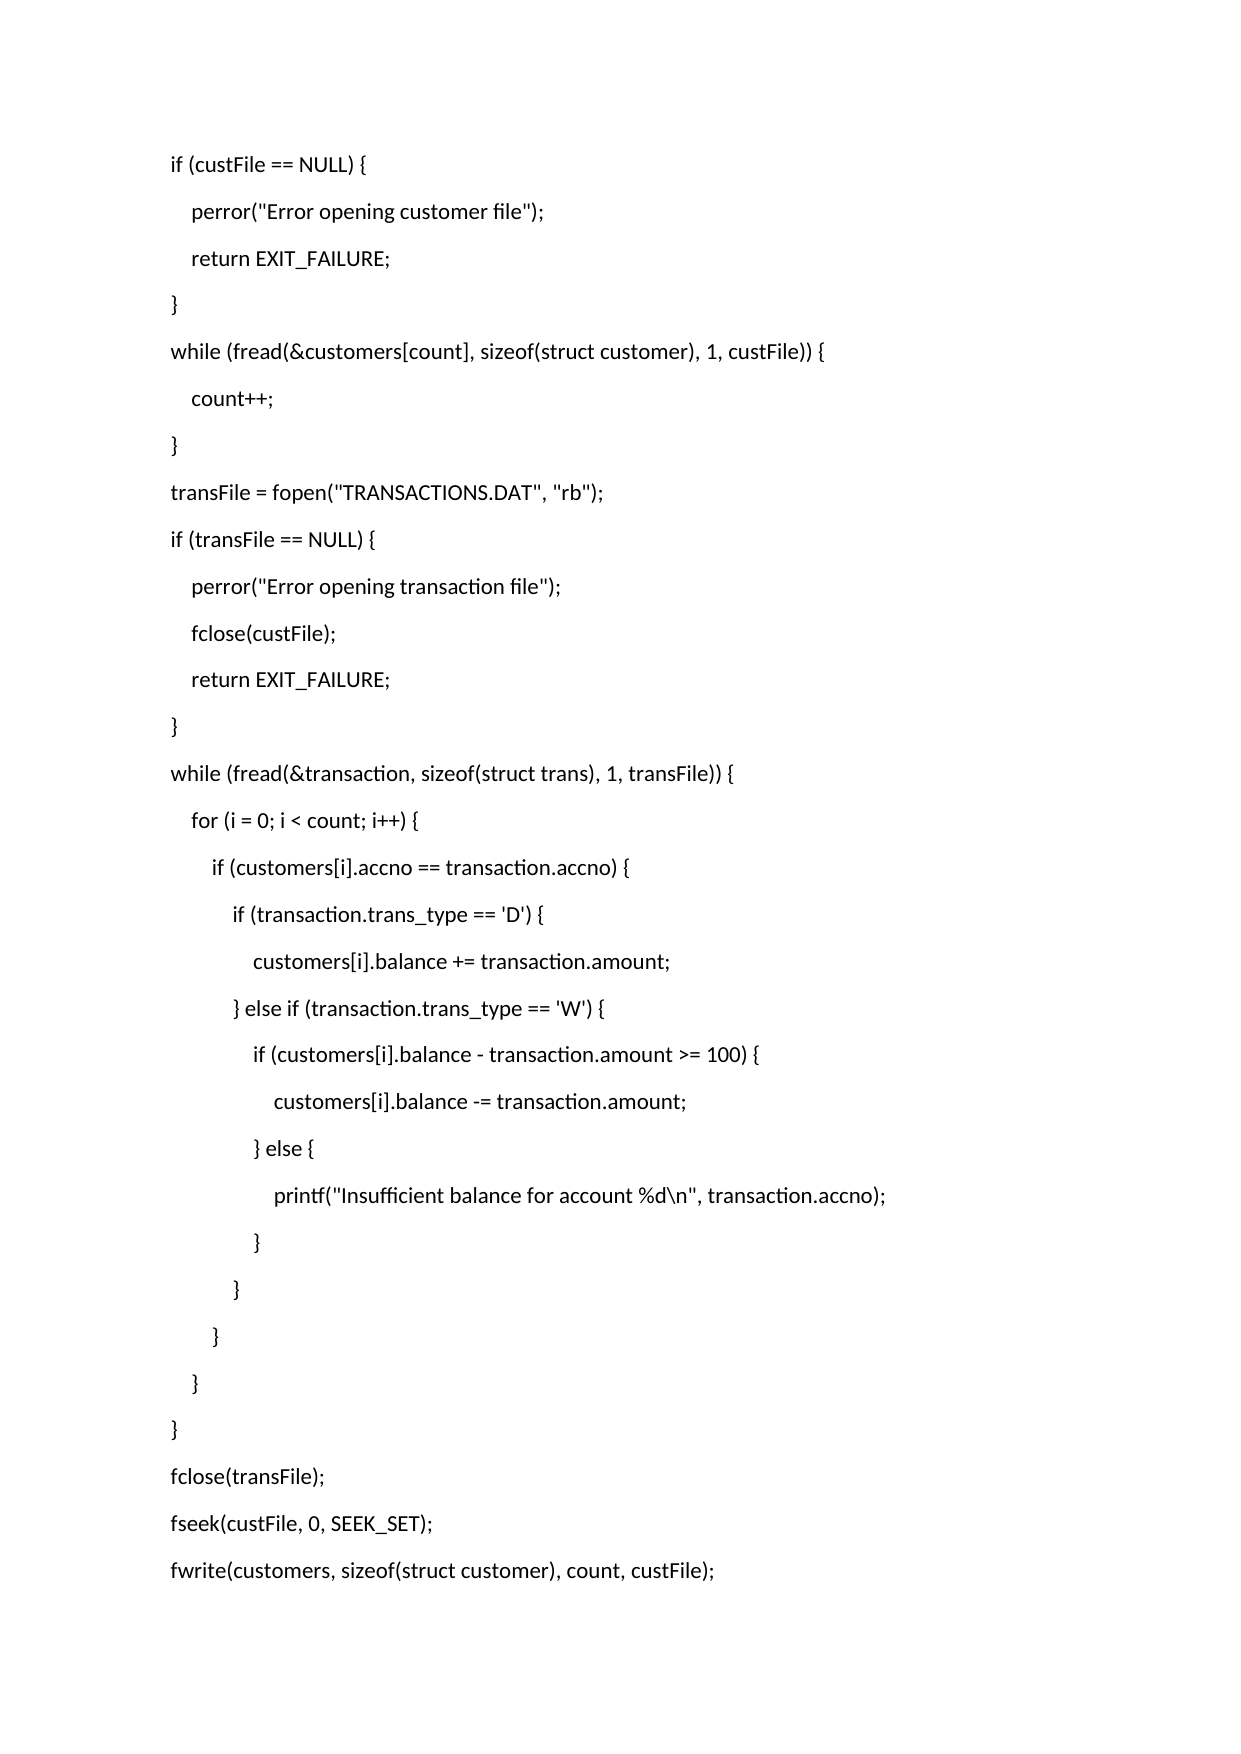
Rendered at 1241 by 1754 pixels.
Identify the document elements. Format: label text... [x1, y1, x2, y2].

text while (fread(&customers[count], sizeof(struct customer), 1, custFile)) { [150, 337, 1090, 366]
text transFile = fopen("TRANSACTIONS.DAT", "rb"); [150, 478, 1090, 506]
text if (transFile == NULL) { [150, 525, 1090, 553]
text count++; [150, 384, 1090, 412]
text if (customers[i].accno == transaction.accno) { [150, 853, 1090, 881]
text if (custFile == NULL) { [150, 150, 1090, 178]
text } [150, 712, 1090, 741]
text } [150, 1228, 1090, 1256]
text fwrite(customers, sizeof(struct customer), count, custFile); [150, 1556, 1090, 1584]
text } [150, 1369, 1090, 1397]
text return EXIT_FAILURE; [150, 666, 1090, 694]
text return EXIT_FAILURE; [150, 244, 1090, 272]
text } [150, 431, 1090, 459]
text perror("Error opening customer file"); [150, 197, 1090, 225]
text } [150, 1275, 1090, 1303]
text fclose(transFile); [150, 1462, 1090, 1491]
text for (i = 0; i < count; i++) { [150, 806, 1090, 834]
text } [150, 1322, 1090, 1350]
text } else if (transaction.trans_type == 'W') { [150, 994, 1090, 1022]
text if (customers[i].balance - transaction.amount >= 100) { [150, 1041, 1090, 1069]
text } [150, 291, 1090, 319]
text } else { [150, 1134, 1090, 1162]
text printf("Insufficient balance for account %d\n", transaction.accno); [150, 1181, 1090, 1209]
text } [150, 1416, 1090, 1444]
text fclose(custFile); [150, 619, 1090, 647]
text while (fread(&transaction, sizeof(struct trans), 1, transFile)) { [150, 759, 1090, 787]
text customers[i].balance += transaction.amount; [150, 947, 1090, 975]
text fseek(custFile, 0, SEEK_SET); [150, 1509, 1090, 1537]
text perror("Error opening transaction file"); [150, 572, 1090, 600]
text customers[i].balance -= transaction.amount; [150, 1087, 1090, 1116]
text if (transaction.trans_type == 'D') { [150, 900, 1090, 928]
